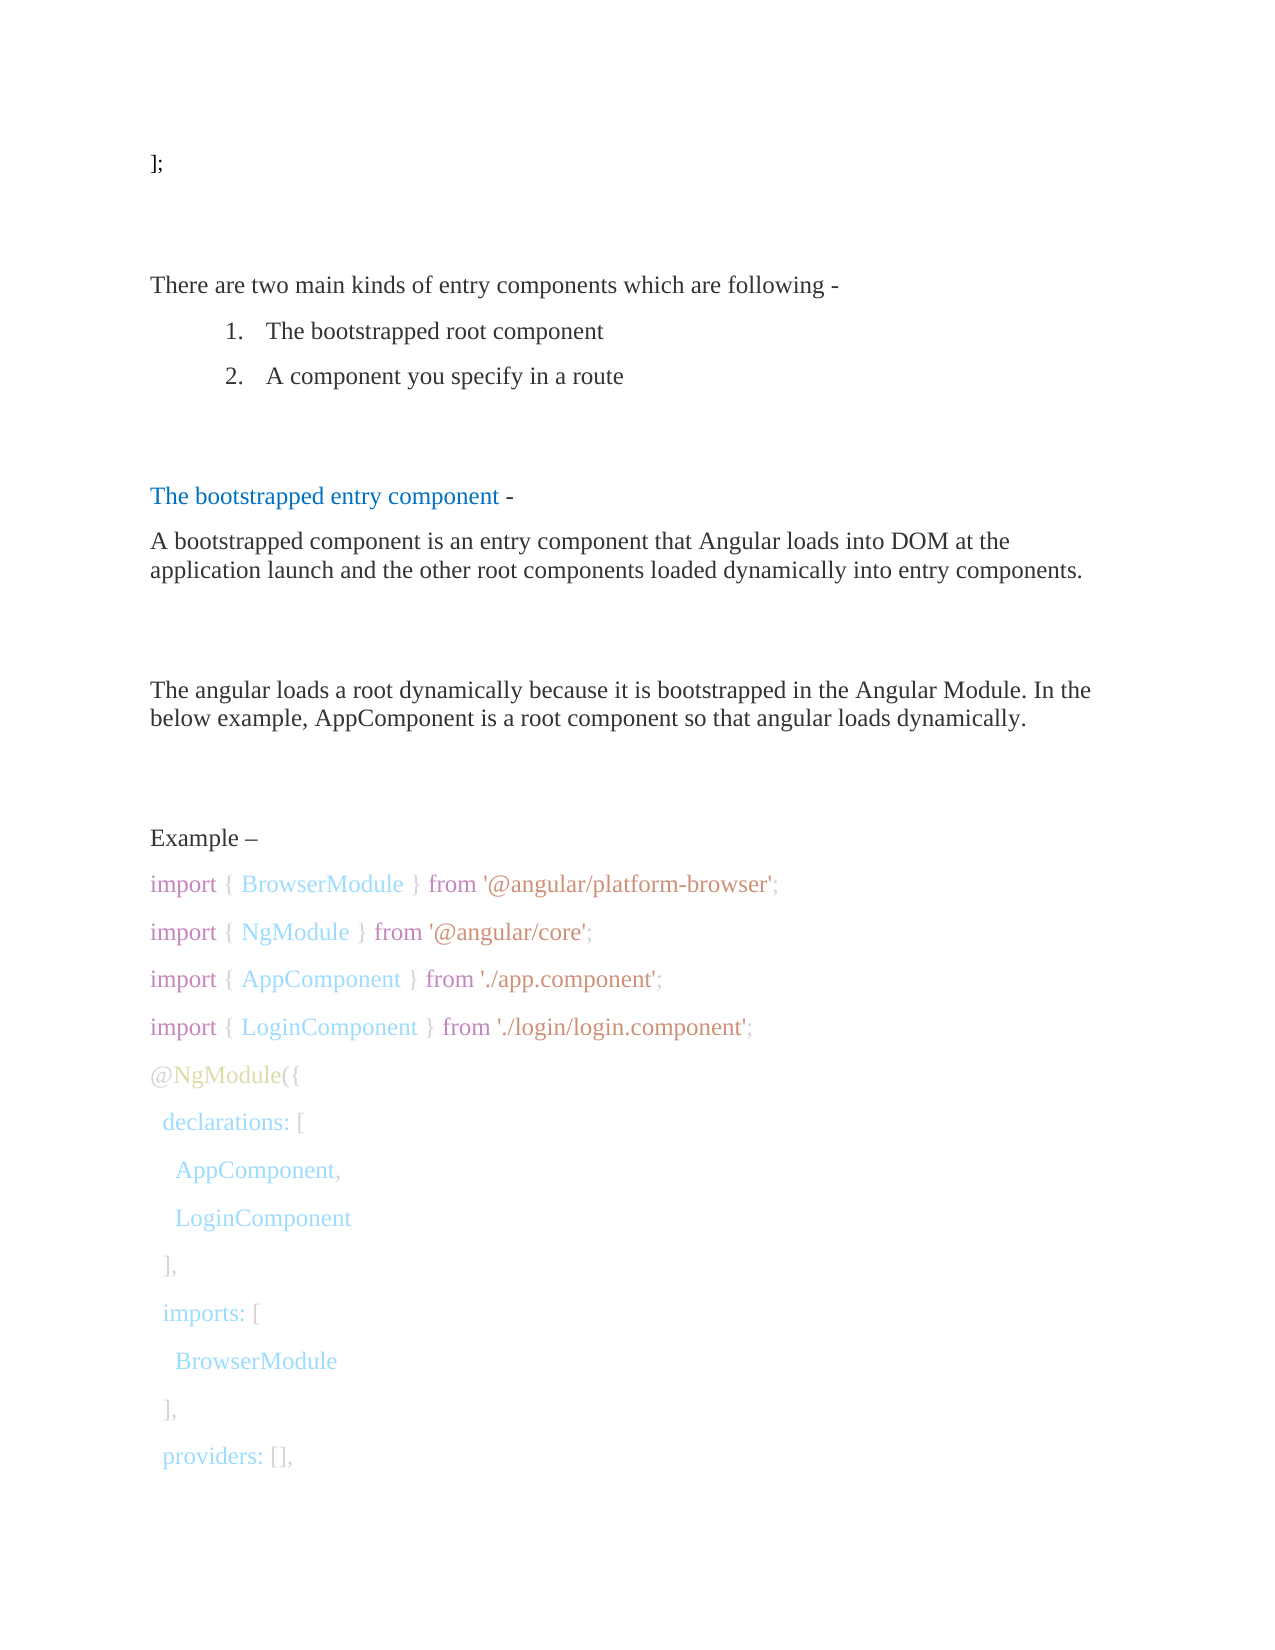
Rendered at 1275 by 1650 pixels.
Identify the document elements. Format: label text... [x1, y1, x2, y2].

text 1. The bootstrapped root component [225, 316, 1125, 345]
text providers: [], [150, 1441, 1125, 1470]
text ], [150, 1251, 1125, 1279]
text LoginComponent [150, 1203, 1125, 1232]
text The angular loads a root dynamically because it is bootstrapped in the Angular Module. In the below example, AppComponent is a root component so that angular loads dynamically. [150, 675, 1125, 733]
text 2. A component you specify in a route [225, 362, 1125, 391]
text Example – [150, 823, 1125, 852]
text @NgModule({ [150, 1060, 1125, 1088]
text declarations: [ [150, 1107, 1125, 1136]
text The bootstrapped entry component - [150, 481, 1125, 510]
text AppComponent, [150, 1155, 1125, 1184]
text import { AppComponent } from './app.component'; [150, 964, 1125, 993]
text import { BrowserModule } from '@angular/platform-browser'; [150, 869, 1125, 898]
text There are two main kinds of entry components which are following - [150, 271, 1125, 300]
text BrowserModule [150, 1346, 1125, 1375]
text A bootstrapped component is an entry component that Angular loads into DOM at the application launch and the other root components loaded dynamically into entry components. [150, 527, 1125, 584]
text imports: [ [150, 1298, 1125, 1327]
text import { NgModule } from '@angular/core'; [150, 917, 1125, 945]
text ]; [150, 150, 1125, 175]
text import { LoginComponent } from './login/login.component'; [150, 1012, 1125, 1041]
text ], [150, 1394, 1125, 1422]
